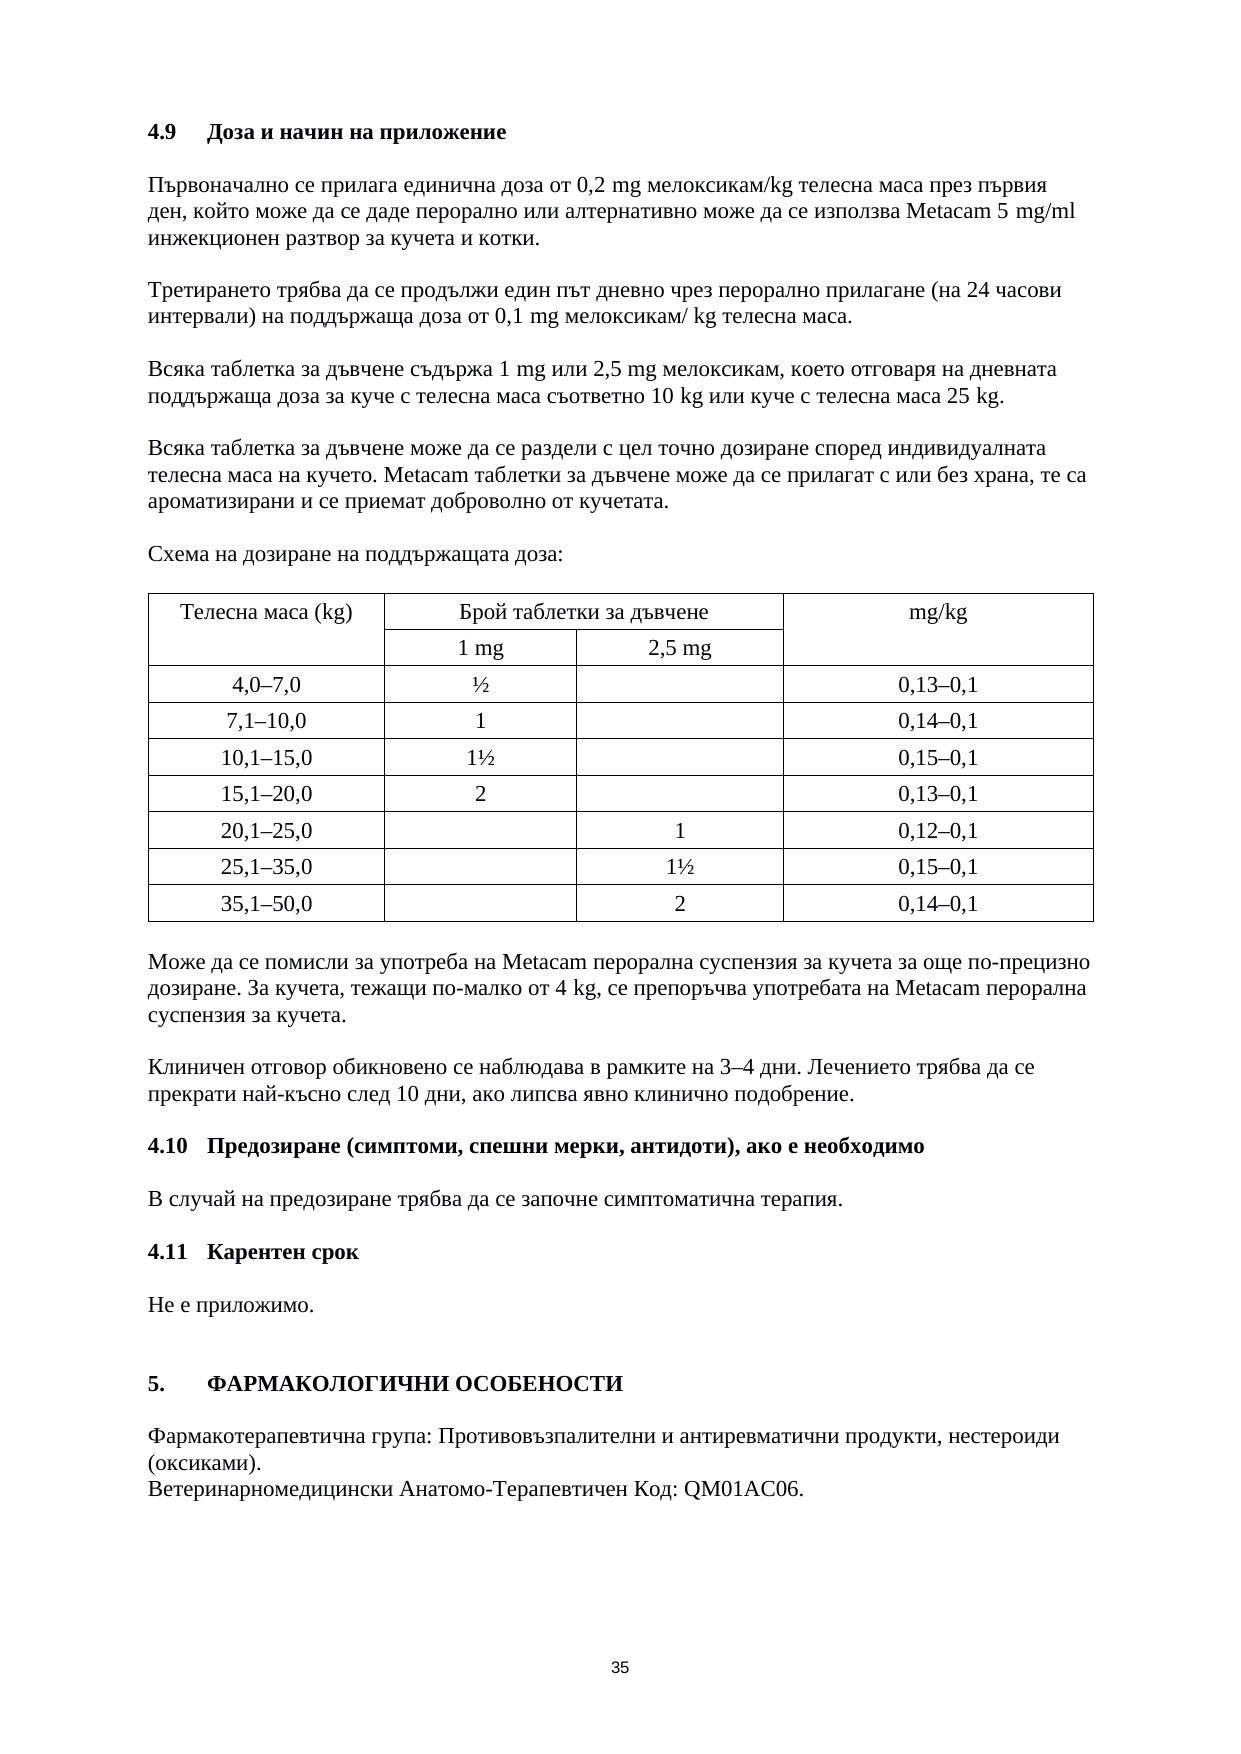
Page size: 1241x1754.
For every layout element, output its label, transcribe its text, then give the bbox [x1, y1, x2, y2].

text 4.11 Карентен срок [148, 1238, 1092, 1264]
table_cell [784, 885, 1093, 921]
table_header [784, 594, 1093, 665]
text Всяка таблетка за дъвчене съдържа 1 mg или 2,5 mg мелоксикам, което отговаря на дневната поддържаща доза за куче с телесна маса съответно 10 kg или куче с телесна маса 25 kg. [148, 355, 1092, 408]
text Клиничен отговор обикновено се наблюдава в рамките на 3–4 дни. Лечението трябва да се прекрати най-късно след 10 дни, ако липсва явно клинично подобрение. [148, 1053, 1092, 1106]
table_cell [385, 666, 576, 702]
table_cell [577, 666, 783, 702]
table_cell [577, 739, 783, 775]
text Ветеринарномедицински Анатомо-Терапевтичен Код: QM01AC06. [148, 1475, 1092, 1501]
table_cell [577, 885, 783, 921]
text Третирането трябва да се продължи един път дневно чрез перорално прилагане (на 24 часови интервали) на поддържаща доза от 0,1 mg мелоксикам/ kg телесна маса. [148, 276, 1092, 329]
text Схема на дозиране на поддържащата доза: [148, 540, 1092, 566]
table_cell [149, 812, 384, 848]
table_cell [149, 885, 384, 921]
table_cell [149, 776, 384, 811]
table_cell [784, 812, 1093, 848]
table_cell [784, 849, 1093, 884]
text Фармакотерапевтична група: Противовъзпалителни и антиревматични продукти, нестероиди (оксиками). [148, 1422, 1092, 1475]
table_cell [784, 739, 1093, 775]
text Всяка таблетка за дъвчене може да се раздели с цел точно дозиране според индивидуалната телесна маса на кучето. Metacam таблетки за дъвчене може да се прилагат с или без храна, те са ароматизирани и се приемат доброволно от кучетата. [148, 434, 1092, 513]
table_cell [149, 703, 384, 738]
text Не е приложимо. [148, 1291, 1092, 1317]
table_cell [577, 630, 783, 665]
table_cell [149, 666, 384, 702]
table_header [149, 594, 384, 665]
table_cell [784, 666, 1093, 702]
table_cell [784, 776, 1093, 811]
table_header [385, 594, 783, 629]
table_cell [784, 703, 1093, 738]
text В случай на предозиране трябва да се започне симптоматична терапия. [148, 1185, 1092, 1212]
text Може да се помисли за употреба на Metacam перорална суспензия за кучета за още по-прецизно дозиране. За кучета, тежащи по-малко от 4 kg, се препоръчва употребата на Metacam перорална суспензия за кучета. [148, 948, 1092, 1027]
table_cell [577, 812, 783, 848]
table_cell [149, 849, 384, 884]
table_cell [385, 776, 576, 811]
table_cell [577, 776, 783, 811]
text 4.9 Доза и начин на приложение [148, 118, 1092, 144]
text 5. ФАРМАКОЛОГИЧНИ ОСОБЕНОСТИ [148, 1370, 1092, 1396]
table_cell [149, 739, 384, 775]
text Първоначално се прилага единична доза от 0,2 mg мелоксикам/kg телесна маса през първия ден, който може да се даде перорално или алтернативно може да се използва Metacam 5 mg/ml инжекционен разтвор за кучета и котки. [148, 171, 1092, 250]
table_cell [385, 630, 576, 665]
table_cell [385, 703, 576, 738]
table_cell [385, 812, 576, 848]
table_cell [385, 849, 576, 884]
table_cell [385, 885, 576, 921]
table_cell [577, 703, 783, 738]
text 4.10 Предозиране (симптоми, спешни мерки, антидоти), ако е необходимо [148, 1132, 1092, 1159]
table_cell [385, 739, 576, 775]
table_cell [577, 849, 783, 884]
